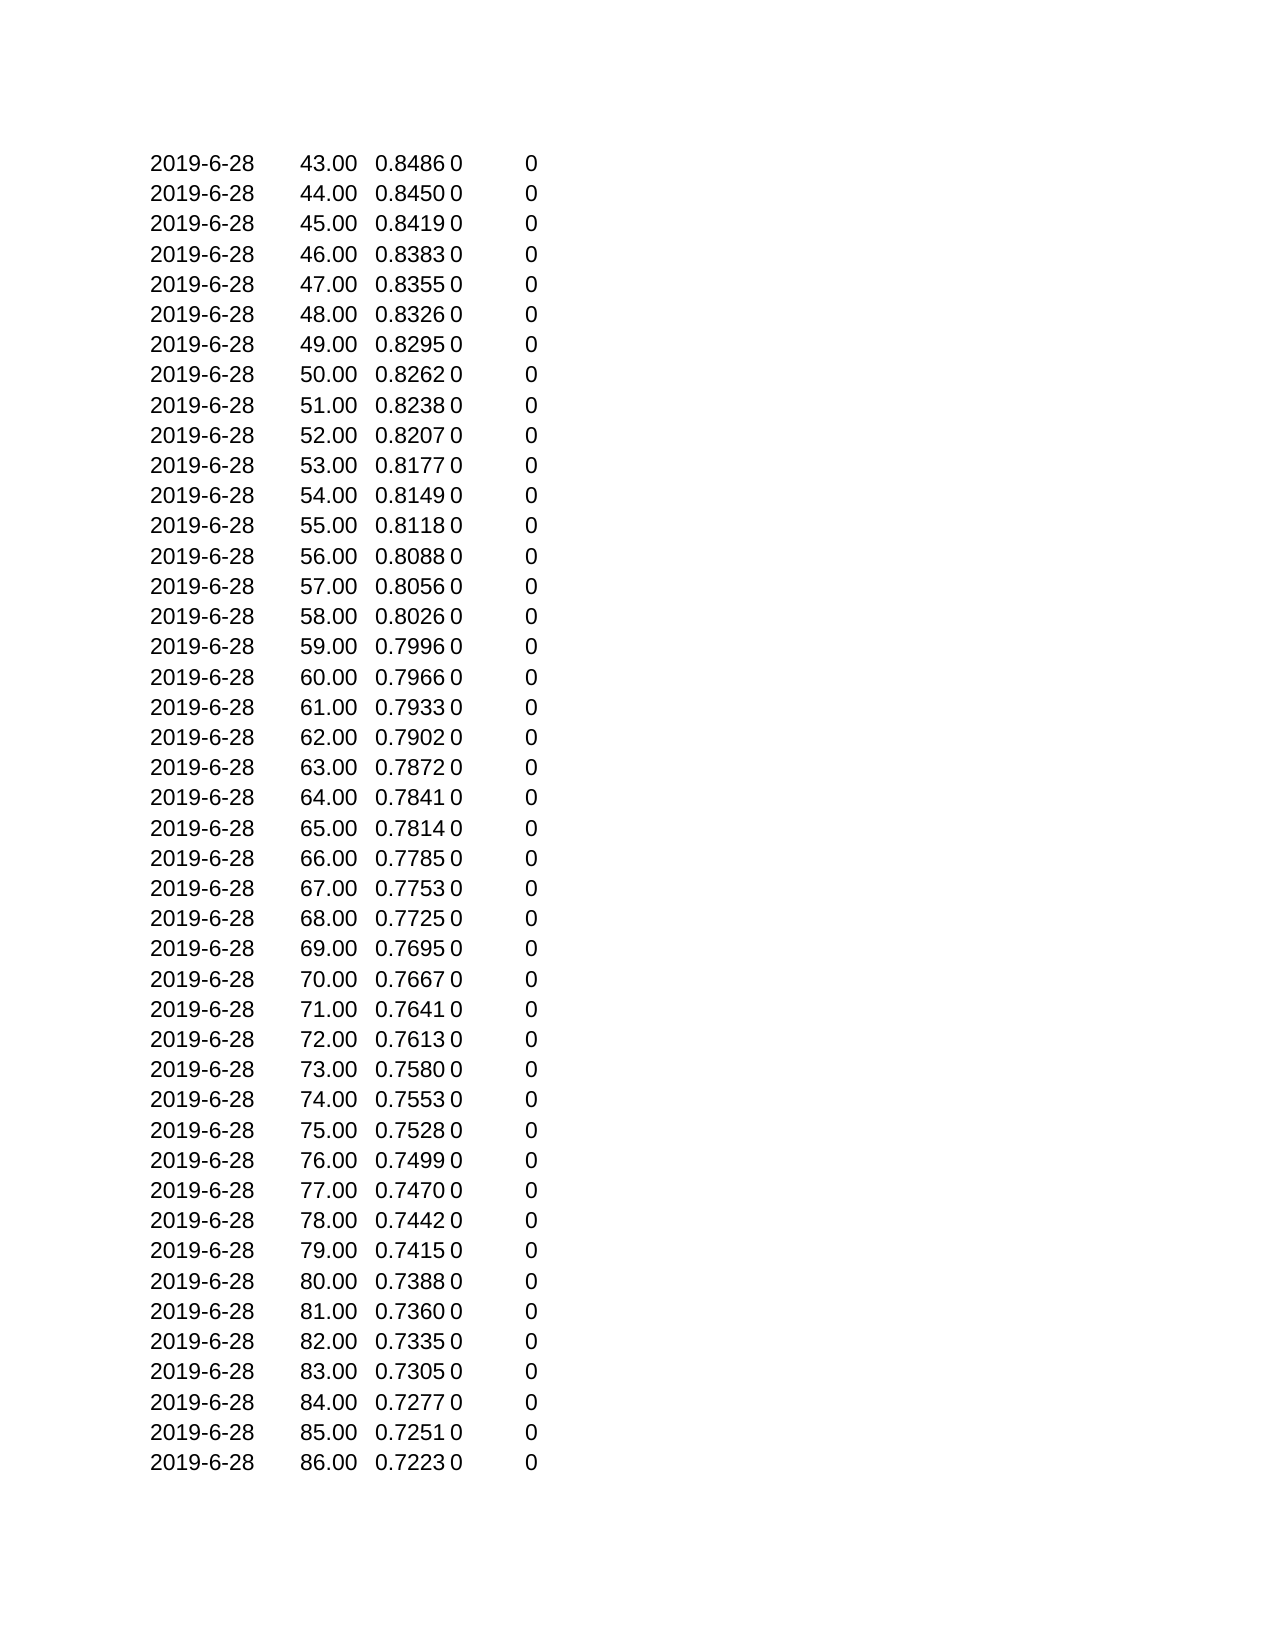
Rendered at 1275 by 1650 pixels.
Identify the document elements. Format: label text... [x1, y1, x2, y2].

text 2019-6-28 49.00 0.8295 0 0 [150, 331, 1125, 358]
text 2019-6-28 50.00 0.8262 0 0 [150, 361, 1125, 388]
text 2019-6-28 73.00 0.7580 0 0 [150, 1056, 1125, 1083]
text 2019-6-28 84.00 0.7277 0 0 [150, 1388, 1125, 1415]
text 2019-6-28 57.00 0.8056 0 0 [150, 573, 1125, 599]
text 2019-6-28 64.00 0.7841 0 0 [150, 784, 1125, 811]
text 2019-6-28 61.00 0.7933 0 0 [150, 694, 1125, 720]
text 2019-6-28 65.00 0.7814 0 0 [150, 814, 1125, 841]
text 2019-6-28 66.00 0.7785 0 0 [150, 845, 1125, 871]
text 2019-6-28 78.00 0.7442 0 0 [150, 1207, 1125, 1234]
text 2019-6-28 70.00 0.7667 0 0 [150, 966, 1125, 992]
text 2019-6-28 55.00 0.8118 0 0 [150, 512, 1125, 539]
text 2019-6-28 54.00 0.8149 0 0 [150, 482, 1125, 509]
text 2019-6-28 48.00 0.8326 0 0 [150, 301, 1125, 327]
text 2019-6-28 83.00 0.7305 0 0 [150, 1358, 1125, 1385]
text 2019-6-28 45.00 0.8419 0 0 [150, 210, 1125, 237]
text 2019-6-28 59.00 0.7996 0 0 [150, 633, 1125, 660]
text 2019-6-28 81.00 0.7360 0 0 [150, 1298, 1125, 1324]
text 2019-6-28 74.00 0.7553 0 0 [150, 1086, 1125, 1113]
text 2019-6-28 72.00 0.7613 0 0 [150, 1026, 1125, 1052]
text 2019-6-28 69.00 0.7695 0 0 [150, 935, 1125, 962]
text 2019-6-28 75.00 0.7528 0 0 [150, 1117, 1125, 1143]
text 2019-6-28 51.00 0.8238 0 0 [150, 392, 1125, 418]
text 2019-6-28 79.00 0.7415 0 0 [150, 1237, 1125, 1264]
text 2019-6-28 71.00 0.7641 0 0 [150, 996, 1125, 1022]
text 2019-6-28 67.00 0.7753 0 0 [150, 875, 1125, 901]
text 2019-6-28 43.00 0.8486 0 0 [150, 150, 1125, 176]
text 2019-6-28 86.00 0.7223 0 0 [150, 1449, 1125, 1475]
text 2019-6-28 63.00 0.7872 0 0 [150, 754, 1125, 781]
text 2019-6-28 52.00 0.8207 0 0 [150, 422, 1125, 448]
text 2019-6-28 44.00 0.8450 0 0 [150, 180, 1125, 207]
text 2019-6-28 80.00 0.7388 0 0 [150, 1268, 1125, 1294]
text 2019-6-28 82.00 0.7335 0 0 [150, 1328, 1125, 1354]
text 2019-6-28 77.00 0.7470 0 0 [150, 1177, 1125, 1203]
text 2019-6-28 46.00 0.8383 0 0 [150, 241, 1125, 267]
text 2019-6-28 58.00 0.8026 0 0 [150, 603, 1125, 629]
text 2019-6-28 68.00 0.7725 0 0 [150, 905, 1125, 932]
text 2019-6-28 62.00 0.7902 0 0 [150, 724, 1125, 750]
text 2019-6-28 53.00 0.8177 0 0 [150, 452, 1125, 478]
text 2019-6-28 56.00 0.8088 0 0 [150, 543, 1125, 569]
text 2019-6-28 47.00 0.8355 0 0 [150, 271, 1125, 297]
text 2019-6-28 85.00 0.7251 0 0 [150, 1419, 1125, 1445]
text 2019-6-28 60.00 0.7966 0 0 [150, 663, 1125, 690]
text 2019-6-28 76.00 0.7499 0 0 [150, 1147, 1125, 1173]
